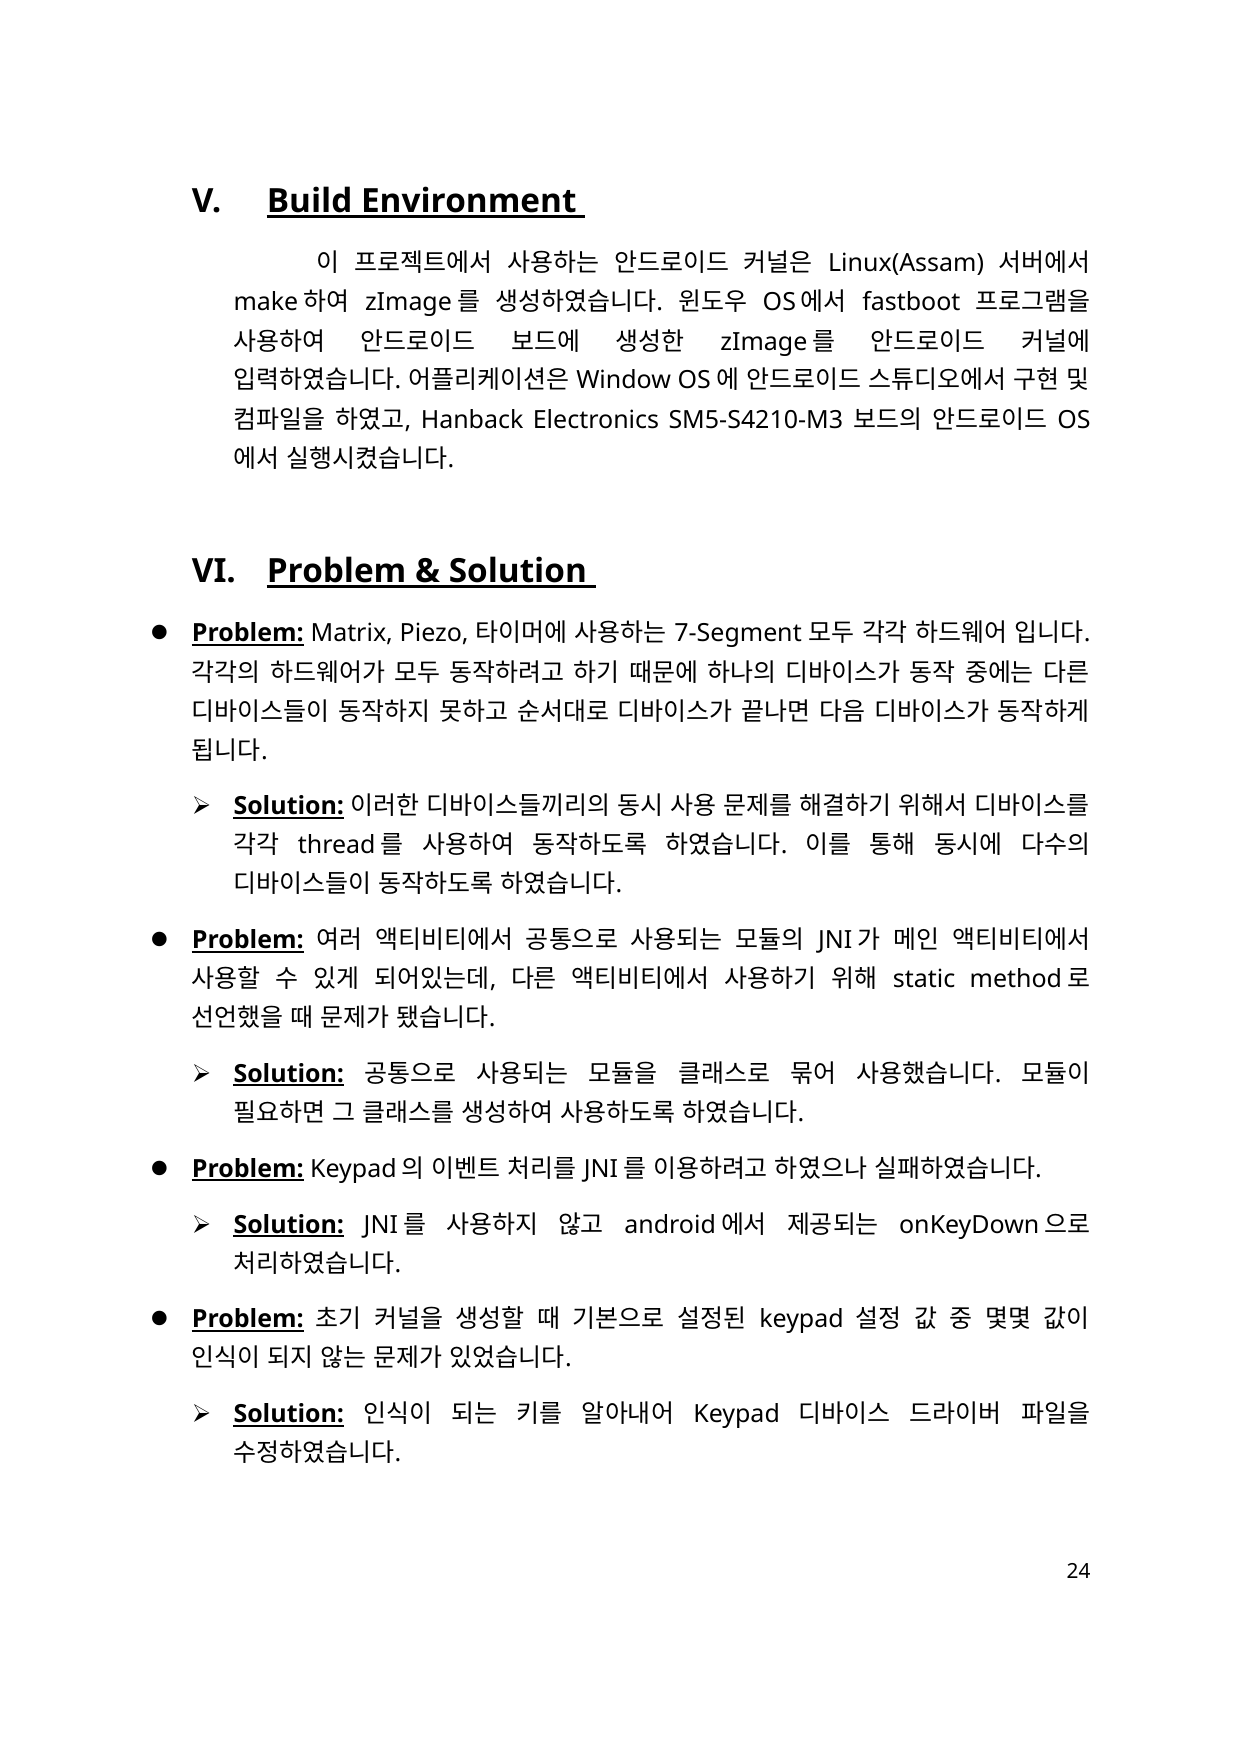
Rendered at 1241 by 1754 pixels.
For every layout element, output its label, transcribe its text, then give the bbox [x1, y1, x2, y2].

list Solution: JNI를 사용하지 않고 android에서 제공되는 onKeyDown으로 처리하였습니다. [192, 1204, 1090, 1279]
list Solution: 공통으로 사용되는 모듈을 클래스로 묶어 사용했습니다. 모듈이 필요하면 그 클래스를 생성하여 사용하도록 하였습니다. [192, 1053, 1090, 1129]
list Build Environment [192, 177, 1090, 223]
list Solution: 인식이 되는 키를 알아내어 Keypad 디바이스 드라이버 파일을 수정하였습니다. [192, 1394, 1090, 1469]
list Problem: Matrix, Piezo, 타이머에 사용하는 7-Segment 모두 각각 하드웨어 입니다. 각각의 하드웨어가 모두 동작하려고 하기 때문에 하나의 디바이스가 동작 중에는 다른 디바이스들이 동작하지 못하고 순서대로 디바이스가 끝나면 다음 디바이스가 동작하게 됩니다. [150, 613, 1090, 766]
text 이 프로젝트에서 사용하는 안드로이드 커널은 Linux(Assam) 서버에서 make하여 zImage를 생성하였습니다. 윈도우 OS에서 fastboot 프로그램을 사용하여 안드로이드 보드에 생성한 zImage를 안드로이드 커널에 입력하였습니다. 어플리케이션은 Window OS에 안드로이드 스튜디오에서 구현 및 컴파일을 하였고, Hanback Electronics SM5-S4210-M3 보드의 안드로이드 OS에서 실행시켰습니다. [233, 243, 1090, 474]
list Problem & Solution [192, 547, 1090, 593]
list Problem: 초기 커널을 생성할 때 기본으로 설정된 keypad 설정 값 중 몇몇 값이 인식이 되지 않는 문제가 있었습니다. [150, 1299, 1090, 1374]
list Solution: 이러한 디바이스들끼리의 동시 사용 문제를 해결하기 위해서 디바이스를 각각 thread를 사용하여 동작하도록 하였습니다. 이를 통해 동시에 다수의 디바이스들이 동작하도록 하였습니다. [192, 786, 1090, 900]
list Problem: 여러 액티비티에서 공통으로 사용되는 모듈의 JNI가 메인 액티비티에서 사용할 수 있게 되어있는데, 다른 액티비티에서 사용하기 위해 static method로 선언했을 때 문제가 됐습니다. [150, 920, 1090, 1034]
list Problem: Keypad의 이벤트 처리를 JNI를 이용하려고 하였으나 실패하였습니다. [150, 1148, 1090, 1184]
